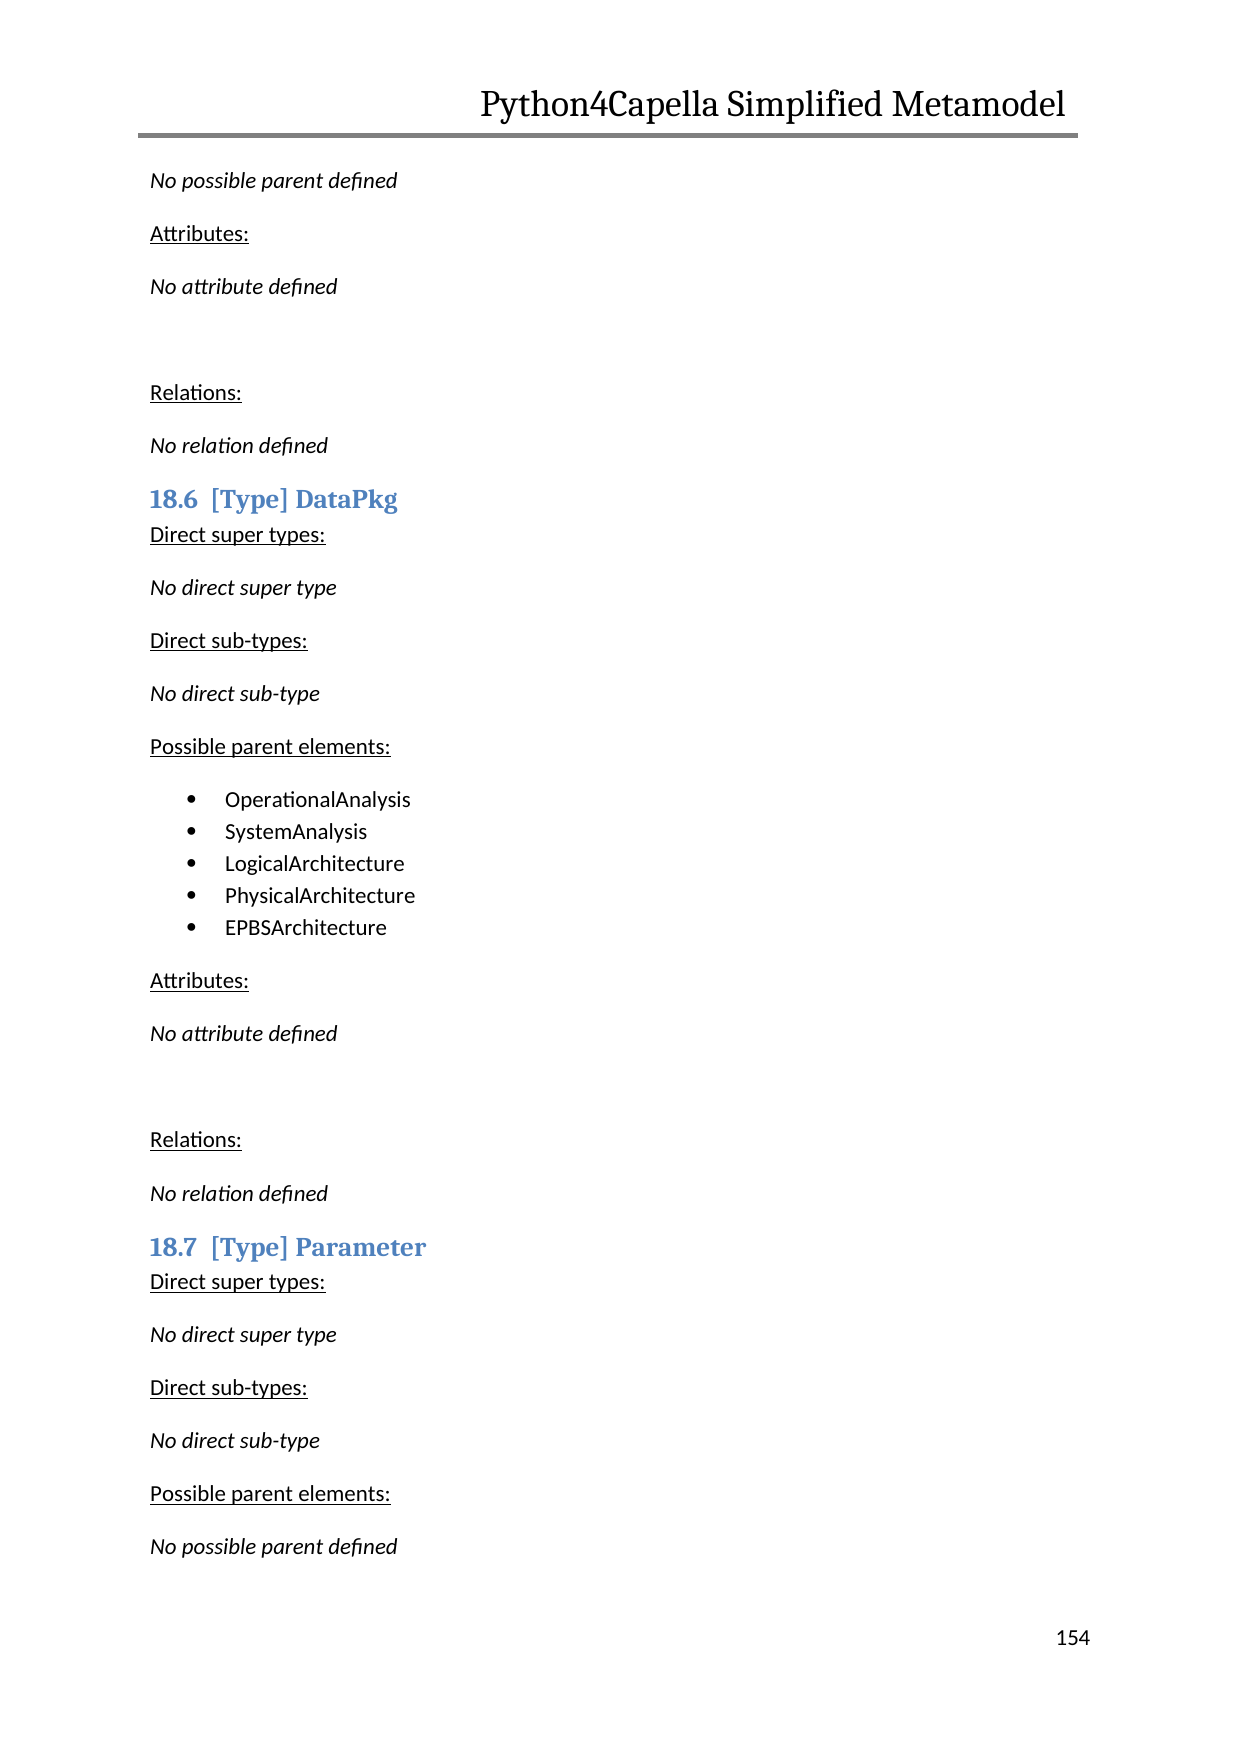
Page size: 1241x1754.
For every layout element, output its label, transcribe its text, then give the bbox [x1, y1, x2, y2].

text Relations: [150, 378, 1090, 406]
text Direct super types: [150, 1267, 1090, 1295]
text No direct sub-type [150, 679, 1090, 707]
text No direct sub-type [150, 1426, 1090, 1454]
text No relation defined [150, 1179, 1090, 1207]
text No direct super type [150, 573, 1090, 601]
text Direct sub-types: [150, 626, 1090, 654]
text Direct super types: [150, 520, 1090, 548]
subtitle [Type] DataPkg [150, 484, 1090, 515]
text Possible parent elements: [150, 1479, 1090, 1507]
subtitle [Type] Parameter [150, 1232, 1090, 1263]
text Direct sub-types: [150, 1373, 1090, 1401]
text No attribute defined [150, 1019, 1090, 1048]
text No possible parent defined [150, 1532, 1090, 1561]
text Attributes: [150, 219, 1090, 247]
text Possible parent elements: [150, 732, 1090, 760]
text No attribute defined [150, 272, 1090, 300]
list PhysicalArchitecture [187, 881, 1090, 909]
text No direct super type [150, 1320, 1090, 1348]
text Relations: [150, 1126, 1090, 1154]
list LogicalArchitecture [187, 849, 1090, 877]
list SystemAnalysis [187, 817, 1090, 845]
list OperationalAnalysis [187, 785, 1090, 813]
text Attributes: [150, 967, 1090, 994]
text No possible parent defined [150, 166, 1090, 194]
text No relation defined [150, 431, 1090, 459]
list EPBSArchitecture [187, 913, 1090, 942]
